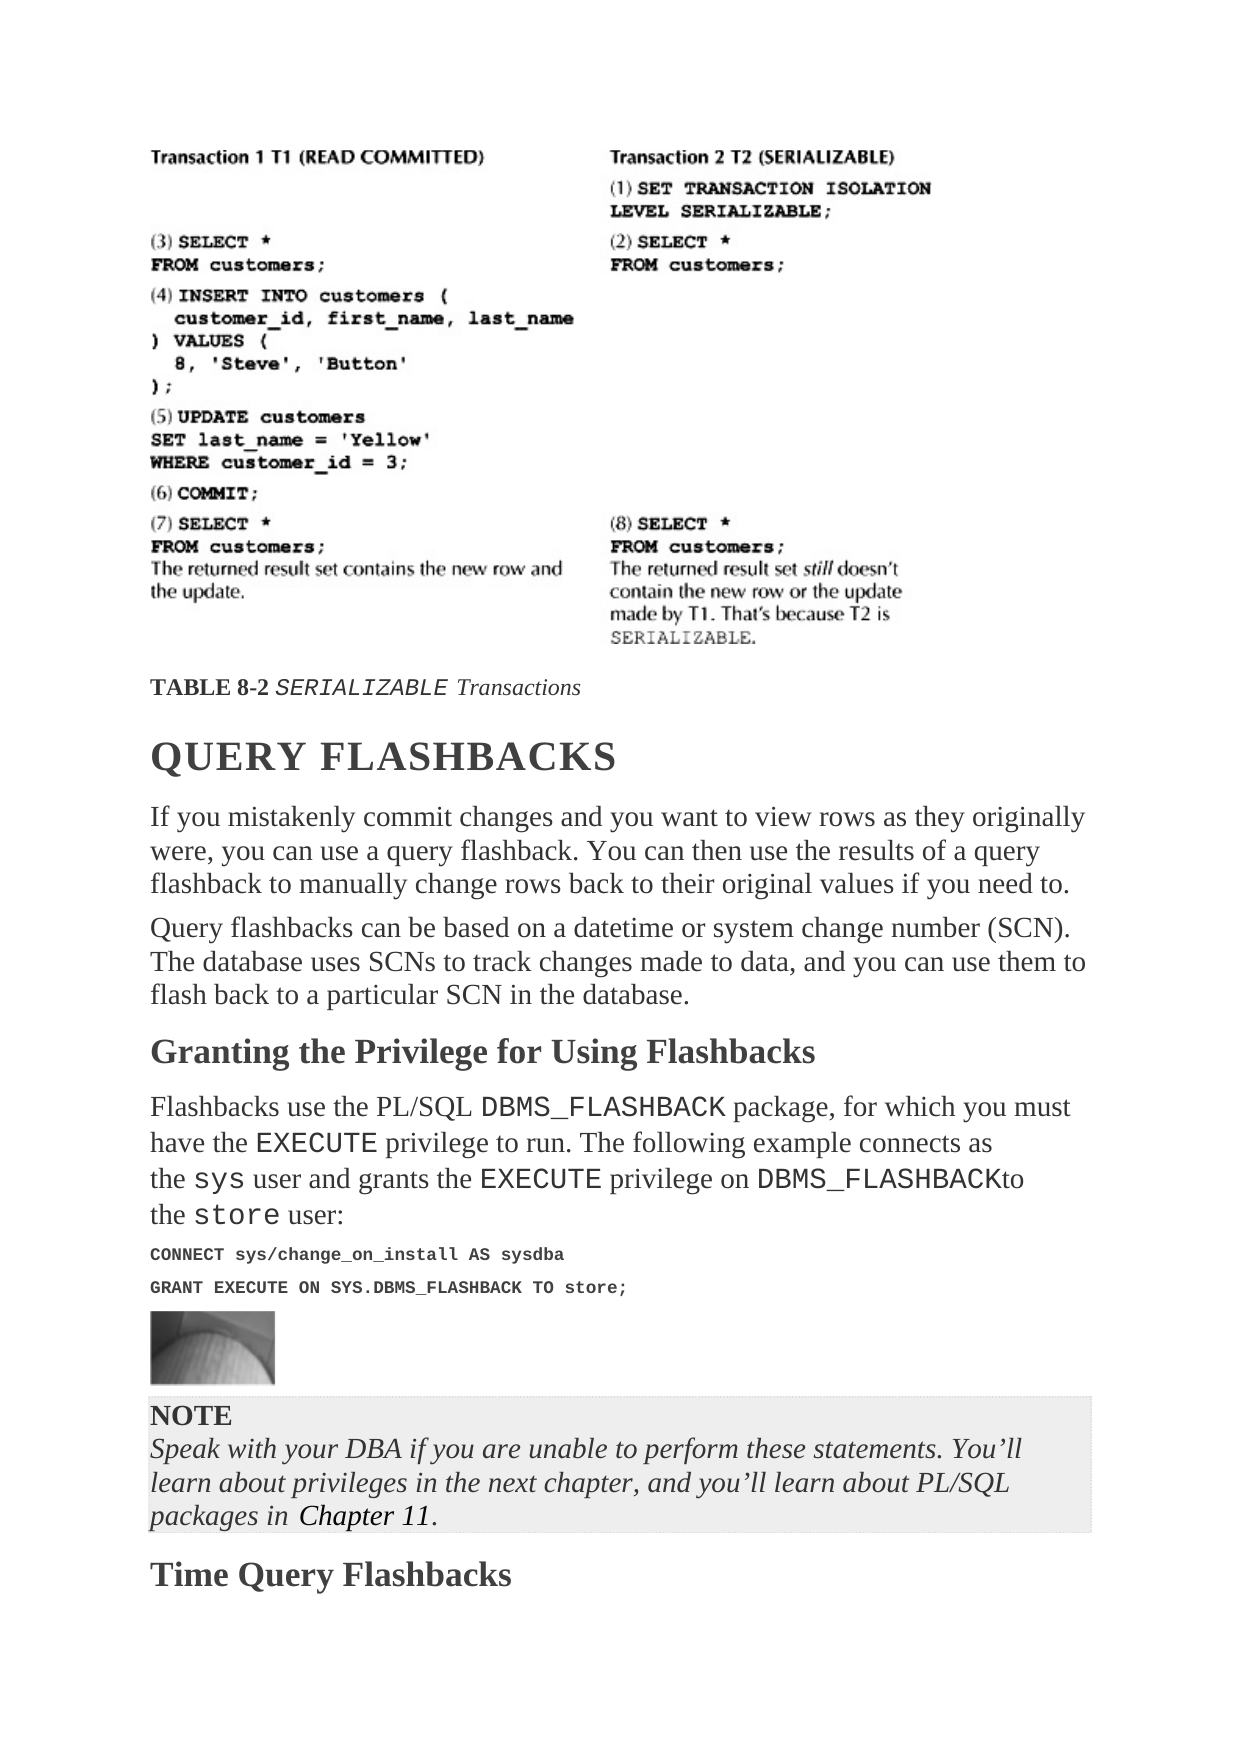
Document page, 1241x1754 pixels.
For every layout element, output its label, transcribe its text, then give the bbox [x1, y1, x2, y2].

text Flashbacks use the PL/SQL DBMS_FLASHBACK package, for which you must have the EXECUTE privilege to run. The following example connects as the sys user and grants the EXECUTE privilege on DBMS_FLASHBACKto the store user: [150, 1089, 1090, 1233]
text QUERY FLASHBACKS [150, 732, 1090, 779]
text NOTE Speak with your DBA if you are unable to perform these statements. You’ll learn about privileges in the next chapter, and you’ll learn about PL/SQL packages in Chapter 11. [148, 1396, 1092, 1533]
text TABLE 8-2 SERIALIZABLE Transactions [150, 673, 1090, 702]
text GRANT EXECUTE ON SYS.DBMS_FLASHBACK TO store; [150, 1278, 1090, 1298]
text CONNECT sys/change_on_install AS sysdba [150, 1246, 1090, 1266]
text Query flashbacks can be based on a datetime or system change number (SCN). The database uses SCNs to track changes made to data, and you can use them to flash back to a particular SCN in the database. [150, 910, 1090, 1011]
text Time Query Flashbacks [150, 1553, 1090, 1594]
text Granting the Privilege for Using Flashbacks [150, 1031, 1090, 1072]
picture [150, 1311, 275, 1386]
text If you mistakenly commit changes and you want to view rows as they originally were, you can use a query flashback. You can then use the results of a query flashback to manually change rows back to their original values if you need to. [150, 799, 1090, 900]
picture [150, 150, 932, 644]
